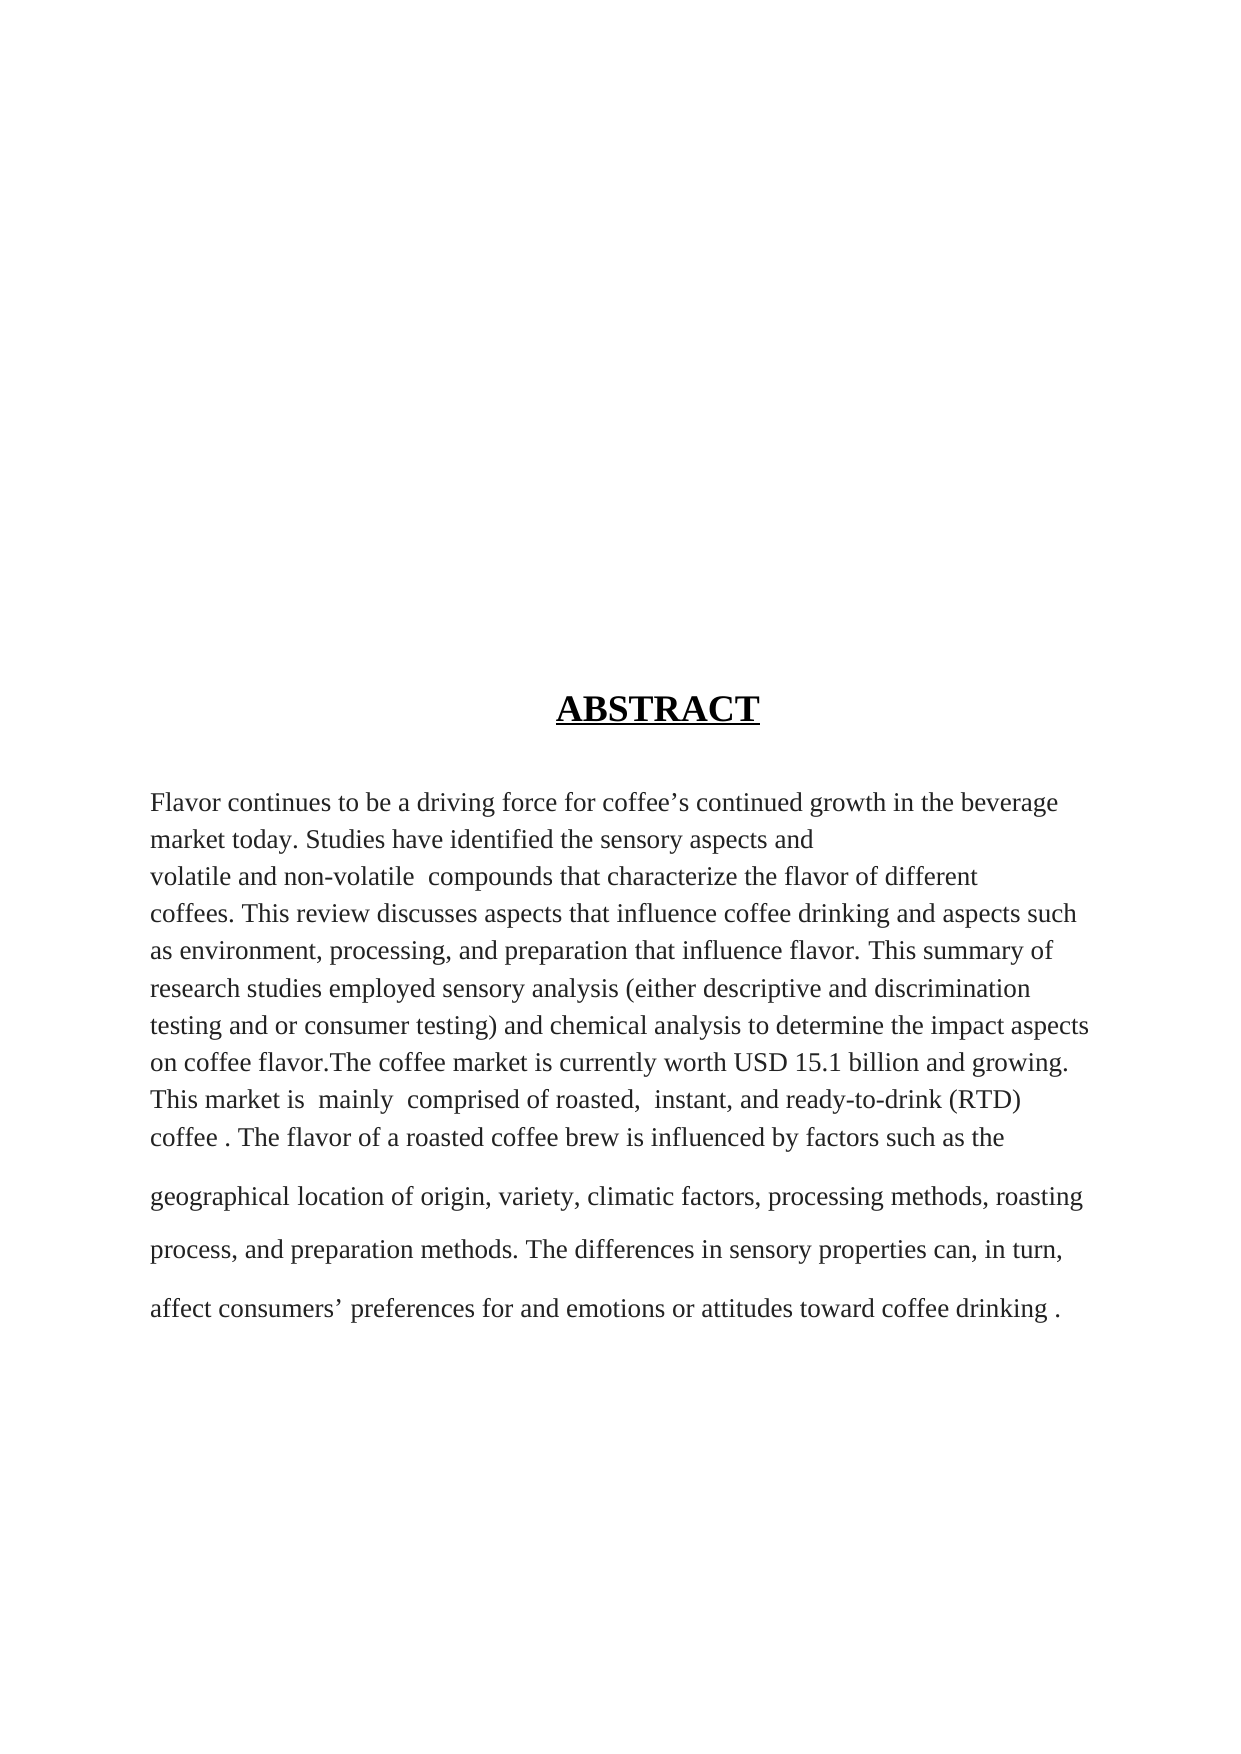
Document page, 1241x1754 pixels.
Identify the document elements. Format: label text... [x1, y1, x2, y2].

text Flavor continues to be a driving force for coffee’s continued growth in the beverage market today. Studies have identified the sensory aspects and [150, 785, 1090, 855]
text coffees. This review discusses aspects that influence coffee drinking and aspects such as environment, processing, and preparation that influence flavor. This summary of research studies employed sensory analysis (either descriptive and discrimination testing and or consumer testing) and chemical analysis to determine the impact aspects on coffee flavor.The coffee market is currently worth USD 15.1 billion and growing. This market is mainly comprised of roasted, instant, and ready-to-drink (RTD) coffee . The flavor of a roasted coffee brew is influenced by factors such as the geographical location of origin, variety, climatic factors, processing methods, roasting process, and preparation methods. The differences in sensory properties can, in turn, affect consumers’ preferences for and emotions or attitudes toward coffee drinking . [150, 896, 1090, 1009]
text ABSTRACT [225, 675, 1090, 740]
text volatile and non-volatile compounds that characterize the flavor of different [150, 859, 1090, 892]
text coffees. This review discusses aspects that influence coffee drinking and aspects such as environment, processing, and preparation that influence flavor. This summary of research studies employed sensory analysis (either descriptive and discrimination testing and or consumer testing) and chemical analysis to determine the impact aspects on coffee flavor.The coffee market is currently worth USD 15.1 billion and growing. This market is mainly comprised of roasted, instant, and ready-to-drink (RTD) coffee . The flavor of a roasted coffee brew is influenced by factors such as the geographical location of origin, variety, climatic factors, processing methods, roasting process, and preparation methods. The differences in sensory properties can, in turn, affect consumers’ preferences for and emotions or attitudes toward coffee drinking . [150, 1040, 1090, 1339]
